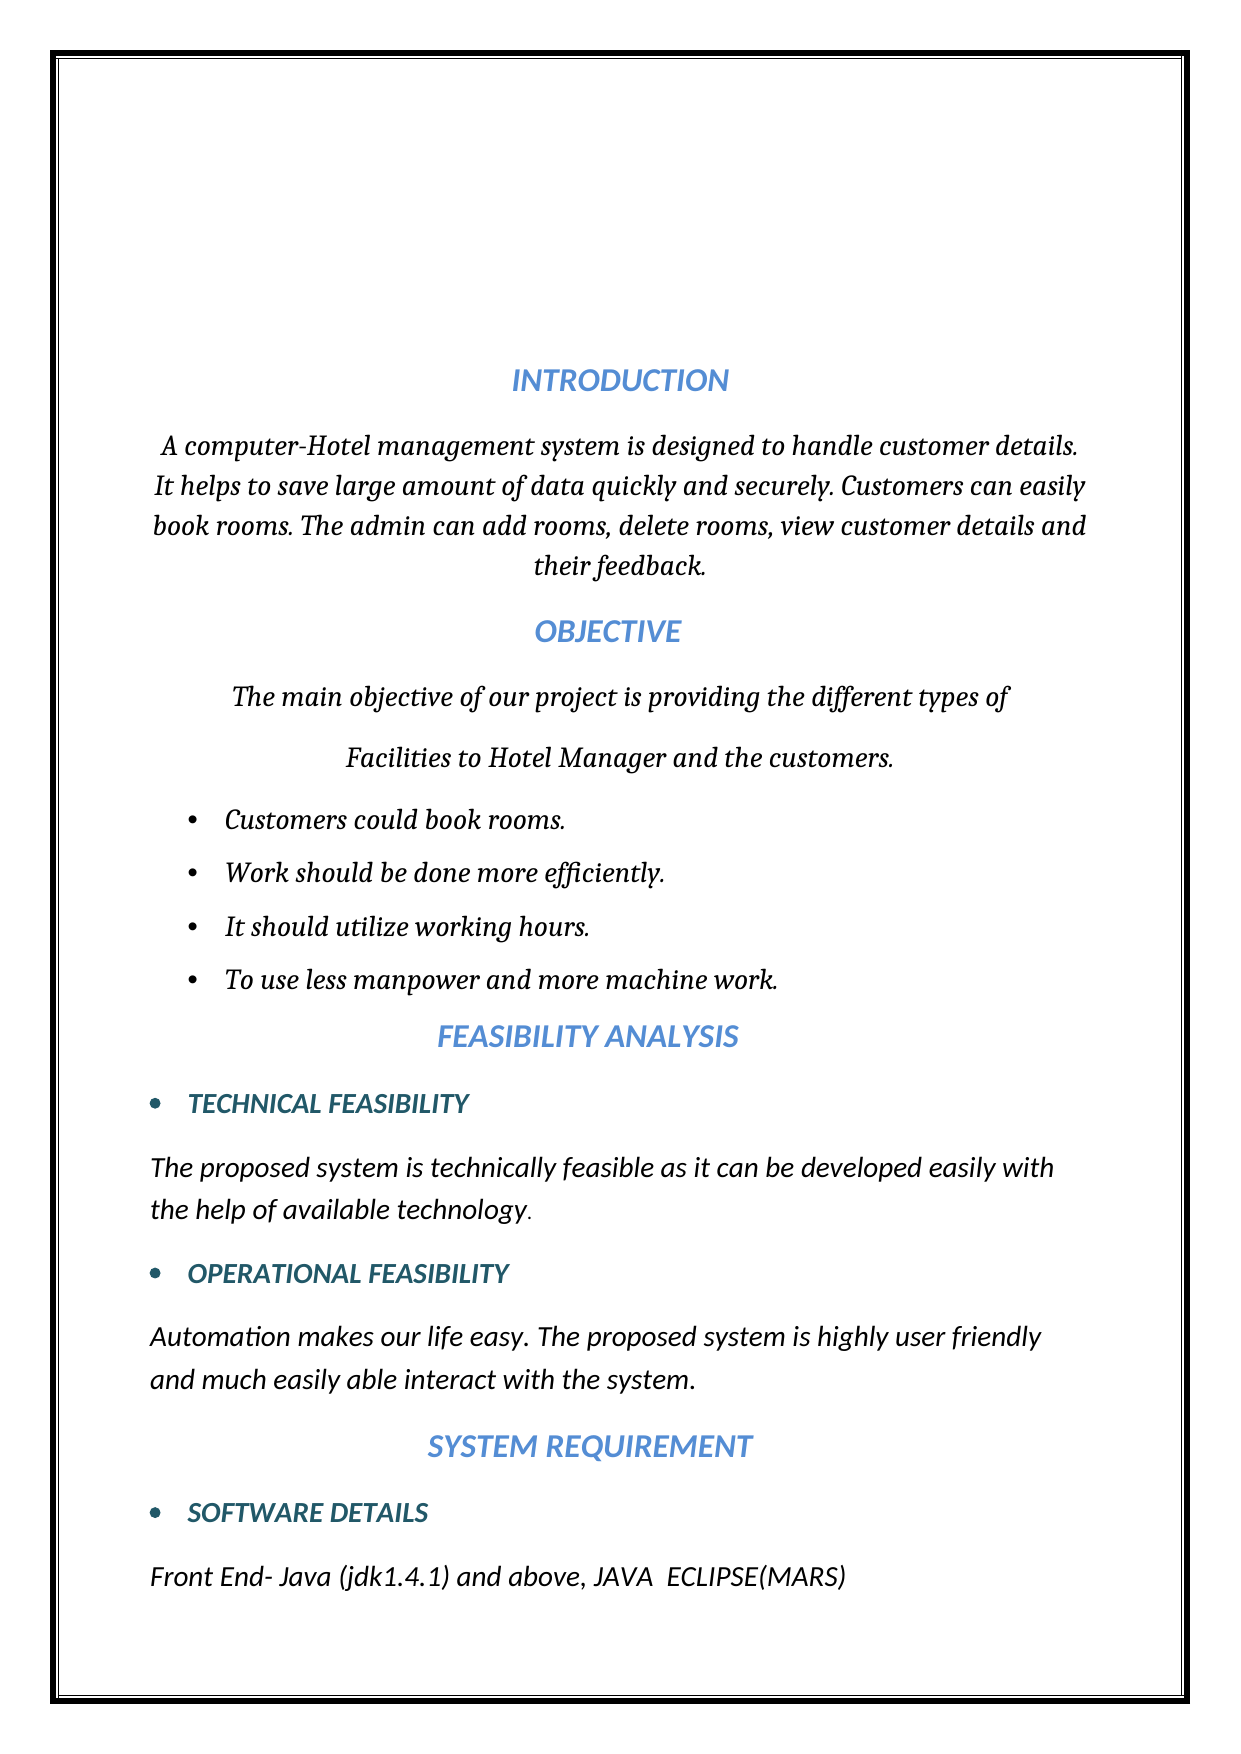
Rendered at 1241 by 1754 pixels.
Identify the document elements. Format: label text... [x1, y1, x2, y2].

text Automation makes our life easy. The proposed system is highly user friendly and much easily able interact with the system. [150, 1318, 1090, 1397]
text Front End- Java (jdk1.4.1) and above, JAVA ECLIPSE(MARS) [150, 1558, 1090, 1594]
text SYSTEM REQUIREMENT [150, 1425, 1090, 1466]
list OPERATIONAL FEASIBILITY [150, 1255, 1090, 1291]
list SOFTWARE DETAILS [150, 1494, 1090, 1530]
text OBJECTIVE [150, 610, 1090, 651]
text The proposed system is technically feasible as it can be developed easily with the help of available technology. [150, 1149, 1090, 1227]
list Customers could book rooms. [187, 802, 1090, 837]
list TECHNICAL FEASIBILITY [150, 1085, 1090, 1121]
list Work should be done more efficiently. [187, 856, 1090, 890]
text Facilities to Hotel Manager and the customers. [150, 741, 1090, 775]
text A computer-Hotel management system is designed to handle customer details. It helps to save large amount of data quickly and securely. Customers can easily book rooms. The admin can add rooms, delete rooms, view customer details and their feedback. [150, 429, 1090, 583]
list It should utilize working hours. [187, 909, 1090, 943]
text FEASIBILITY ANALYSIS [150, 1016, 1090, 1056]
text INTRODUCTION [150, 359, 1090, 400]
text The main objective of our project is providing the different types of [150, 680, 1090, 714]
list To use less manpower and more machine work. [187, 962, 1090, 997]
